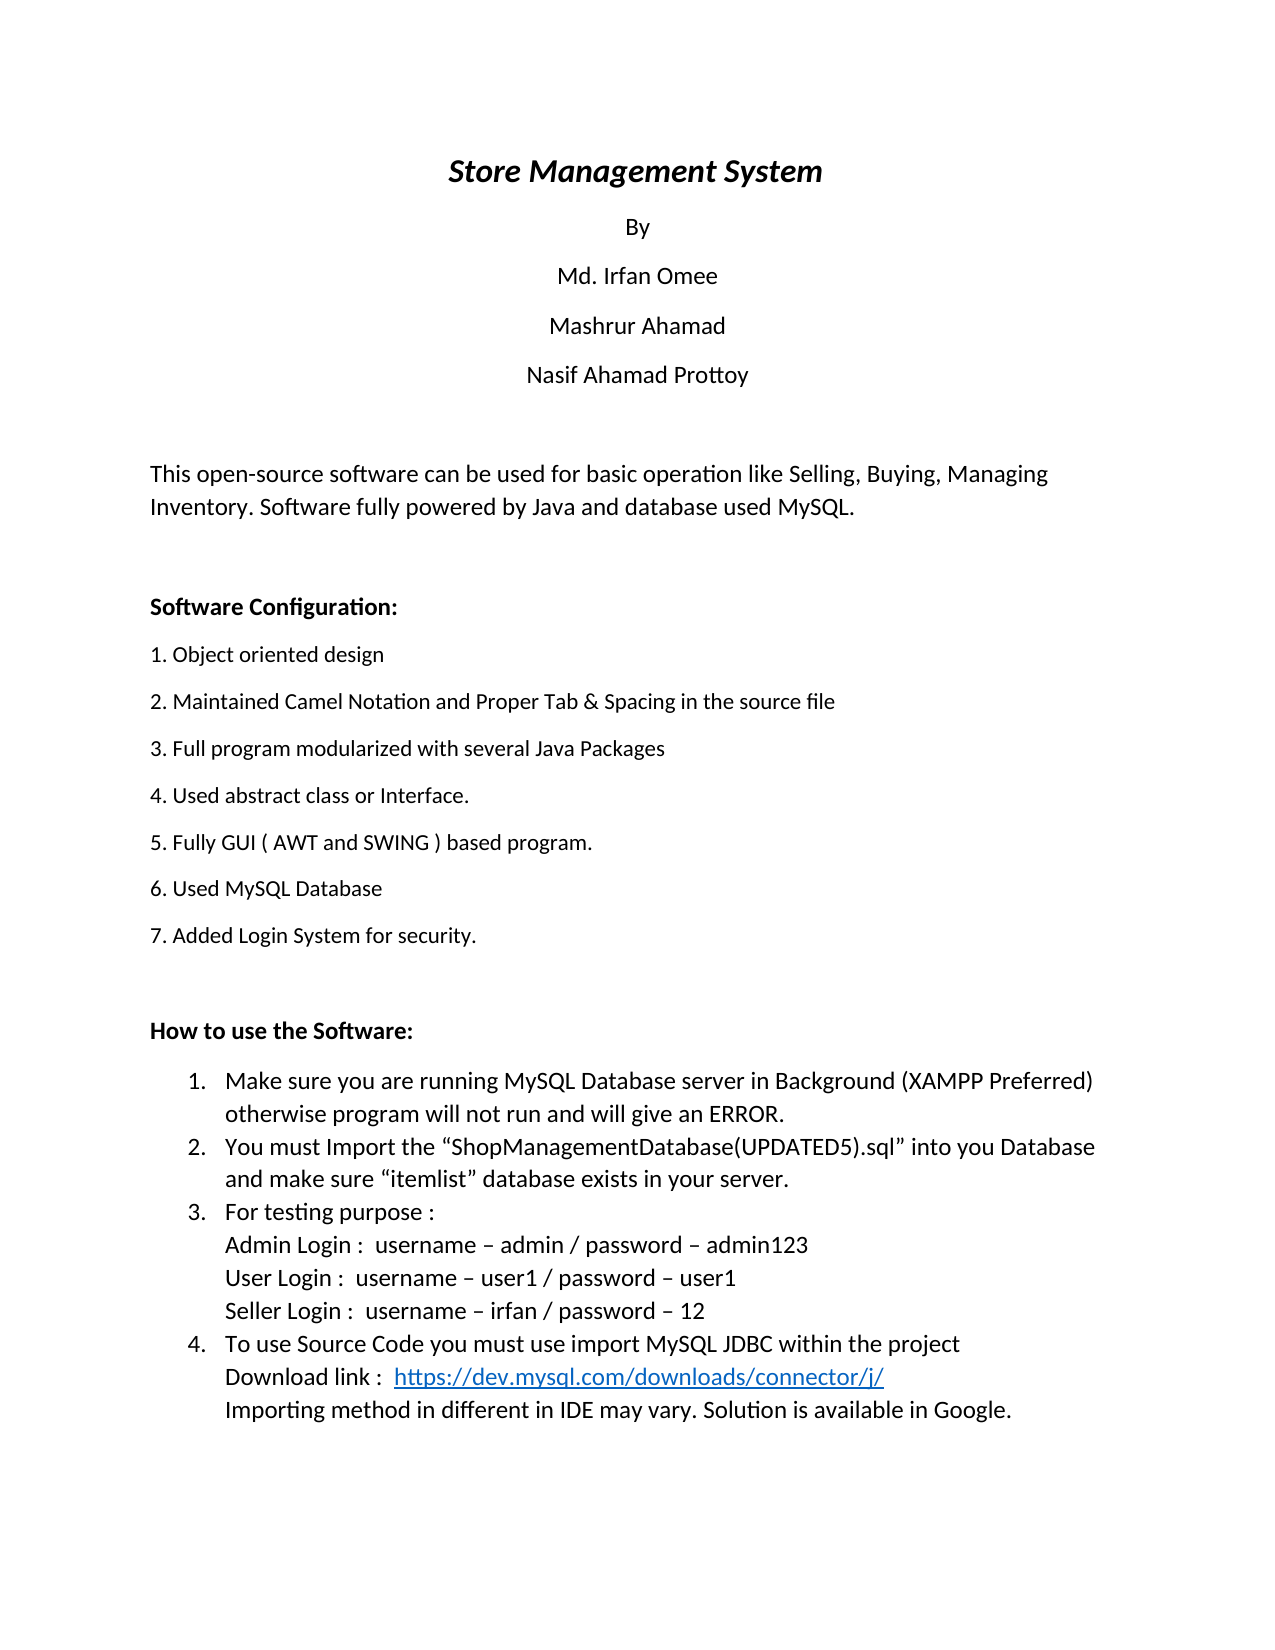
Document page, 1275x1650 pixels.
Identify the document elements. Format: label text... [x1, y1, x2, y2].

list To use Source Code you must use import MySQL JDBC within the project [187, 1328, 1125, 1359]
text Software Configuration: [150, 591, 1125, 621]
text 3. Full program modularized with several Java Packages [150, 734, 1125, 762]
text 5. Fully GUI ( AWT and SWING ) based program. [150, 828, 1125, 856]
list Download link : https://dev.mysql.com/downloads/connector/j/ [225, 1361, 1125, 1392]
list You must Import the “ShopManagementDatabase(UPDATED5).sql” into you Database and make sure “itemlist” database exists in your server. [187, 1131, 1125, 1194]
text How to use the Software: [150, 1015, 1125, 1046]
text Nasif Ahamad Prottoy [150, 359, 1125, 390]
list For testing purpose : [187, 1196, 1125, 1227]
list Make sure you are running MySQL Database server in Background (XAMPP Preferred) otherwise program will not run and will give an ERROR. [187, 1065, 1125, 1128]
text Mashrur Ahamad [150, 310, 1125, 340]
text Md. Irfan Omee [150, 260, 1125, 291]
text 1. Object oriented design [150, 640, 1125, 668]
text 2. Maintained Camel Notation and Proper Tab & Spacing in the source file [150, 687, 1125, 715]
list Admin Login : username – admin / password – admin123 [225, 1229, 1125, 1260]
text This open-source software can be used for basic operation like Selling, Buying, Managing Inventory. Software fully powered by Java and database used MySQL. [150, 458, 1125, 522]
text 7. Added Login System for security. [150, 921, 1125, 949]
list Seller Login : username – irfan / password – 12 [225, 1295, 1125, 1326]
text 4. Used abstract class or Interface. [150, 781, 1125, 809]
text 6. Used MySQL Database [150, 874, 1125, 903]
list User Login : username – user1 / password – user1 [225, 1262, 1125, 1293]
list Importing method in different in IDE may vary. Solution is available in Google. [225, 1394, 1125, 1455]
text By [150, 211, 1125, 241]
text Store Management System [150, 150, 1125, 191]
